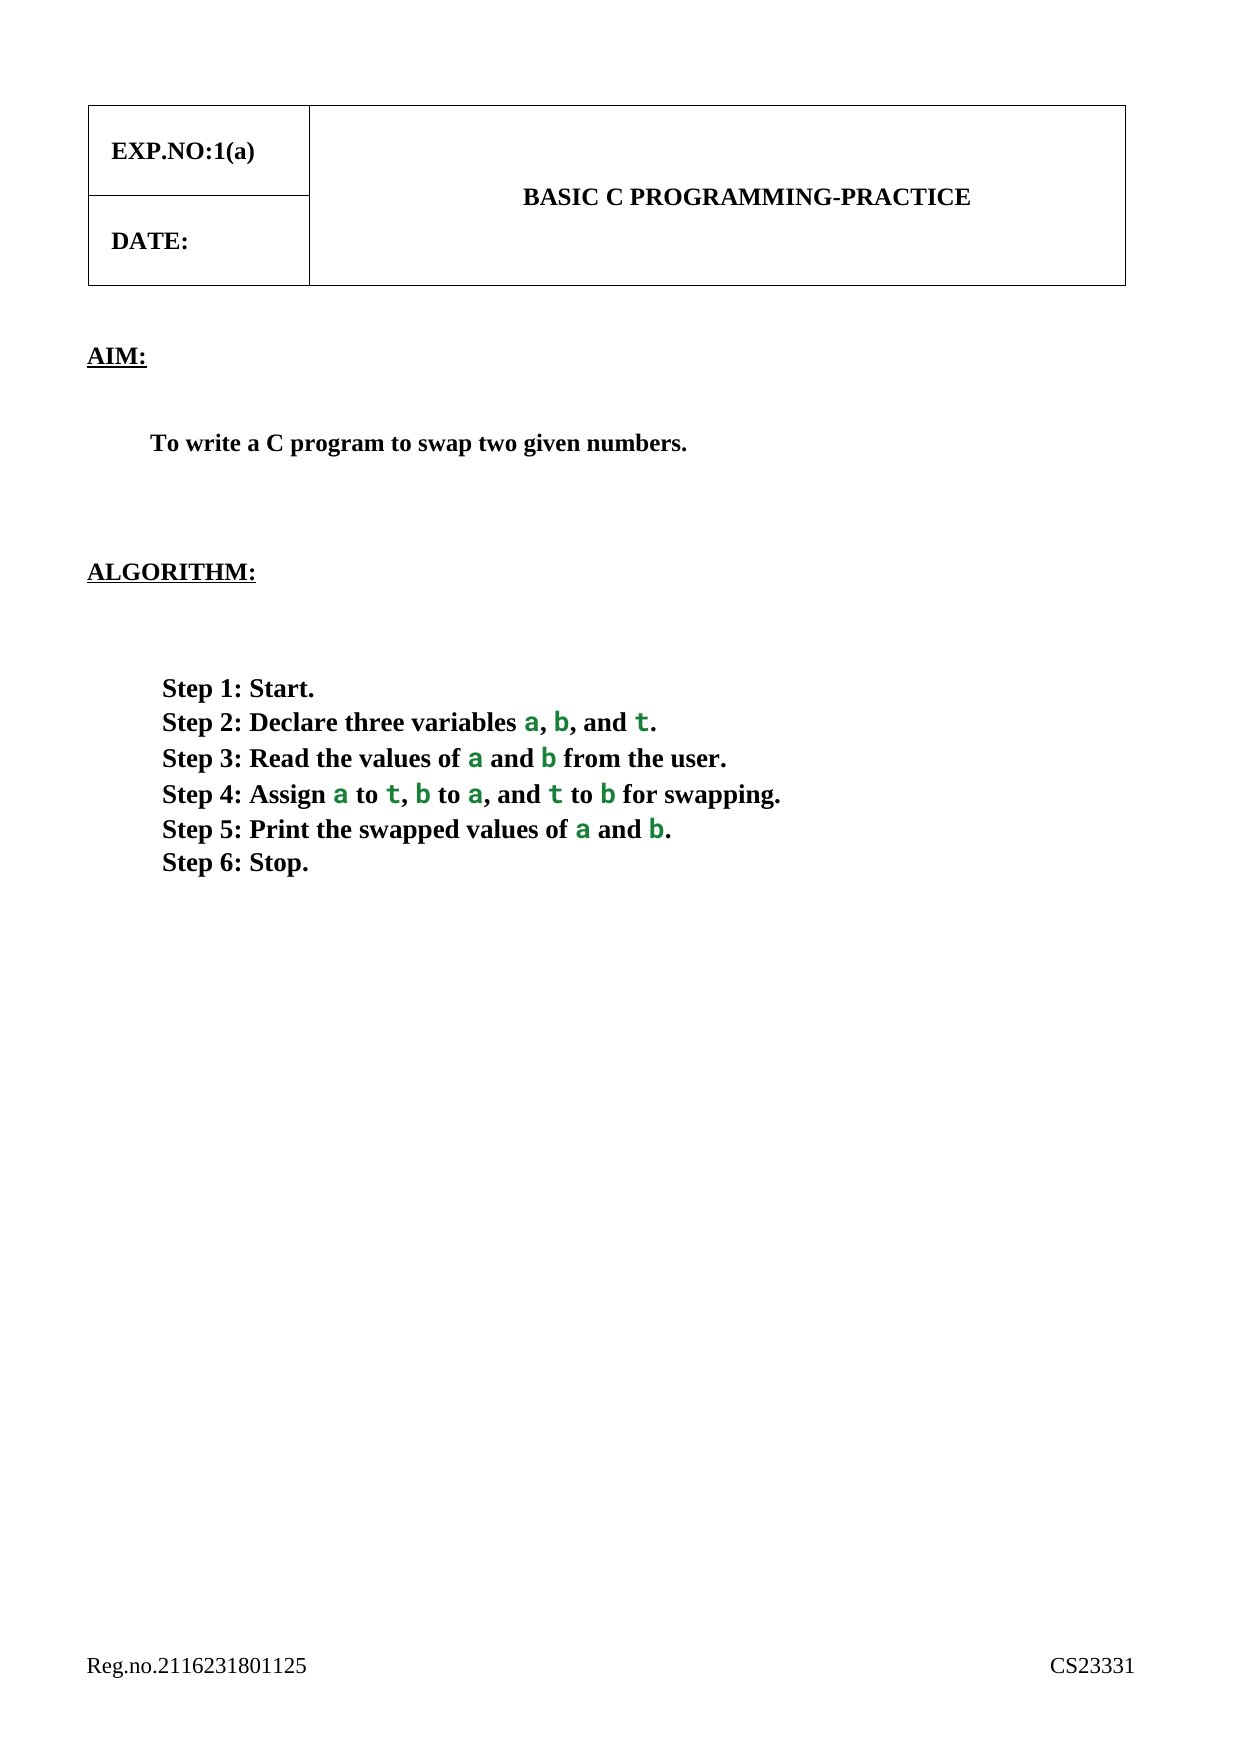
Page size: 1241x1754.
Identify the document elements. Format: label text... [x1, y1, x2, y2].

text Step 6: Stop. [162, 846, 1165, 877]
table_header EXP.NO:1(a) [89, 106, 309, 195]
text Step 3: Read the values of a and b from the user. [162, 739, 1165, 774]
text To write a C program to swap two given numbers. [75, 428, 1165, 456]
text AIM: [87, 341, 1165, 370]
table_header BASIC C PROGRAMMING-PRACTICE [310, 106, 1125, 285]
text Step 5: Print the swapped values of a and b. [162, 810, 1165, 846]
text ALGORITHM: [87, 557, 1165, 586]
text Step 4: Assign a to t, b to a, and t to b for swapping. [162, 774, 1165, 810]
text Step 2: Declare three variables a, b, and t. [162, 703, 1165, 739]
text Step 1: Start. [162, 672, 1165, 703]
table_cell DATE: [89, 196, 309, 285]
